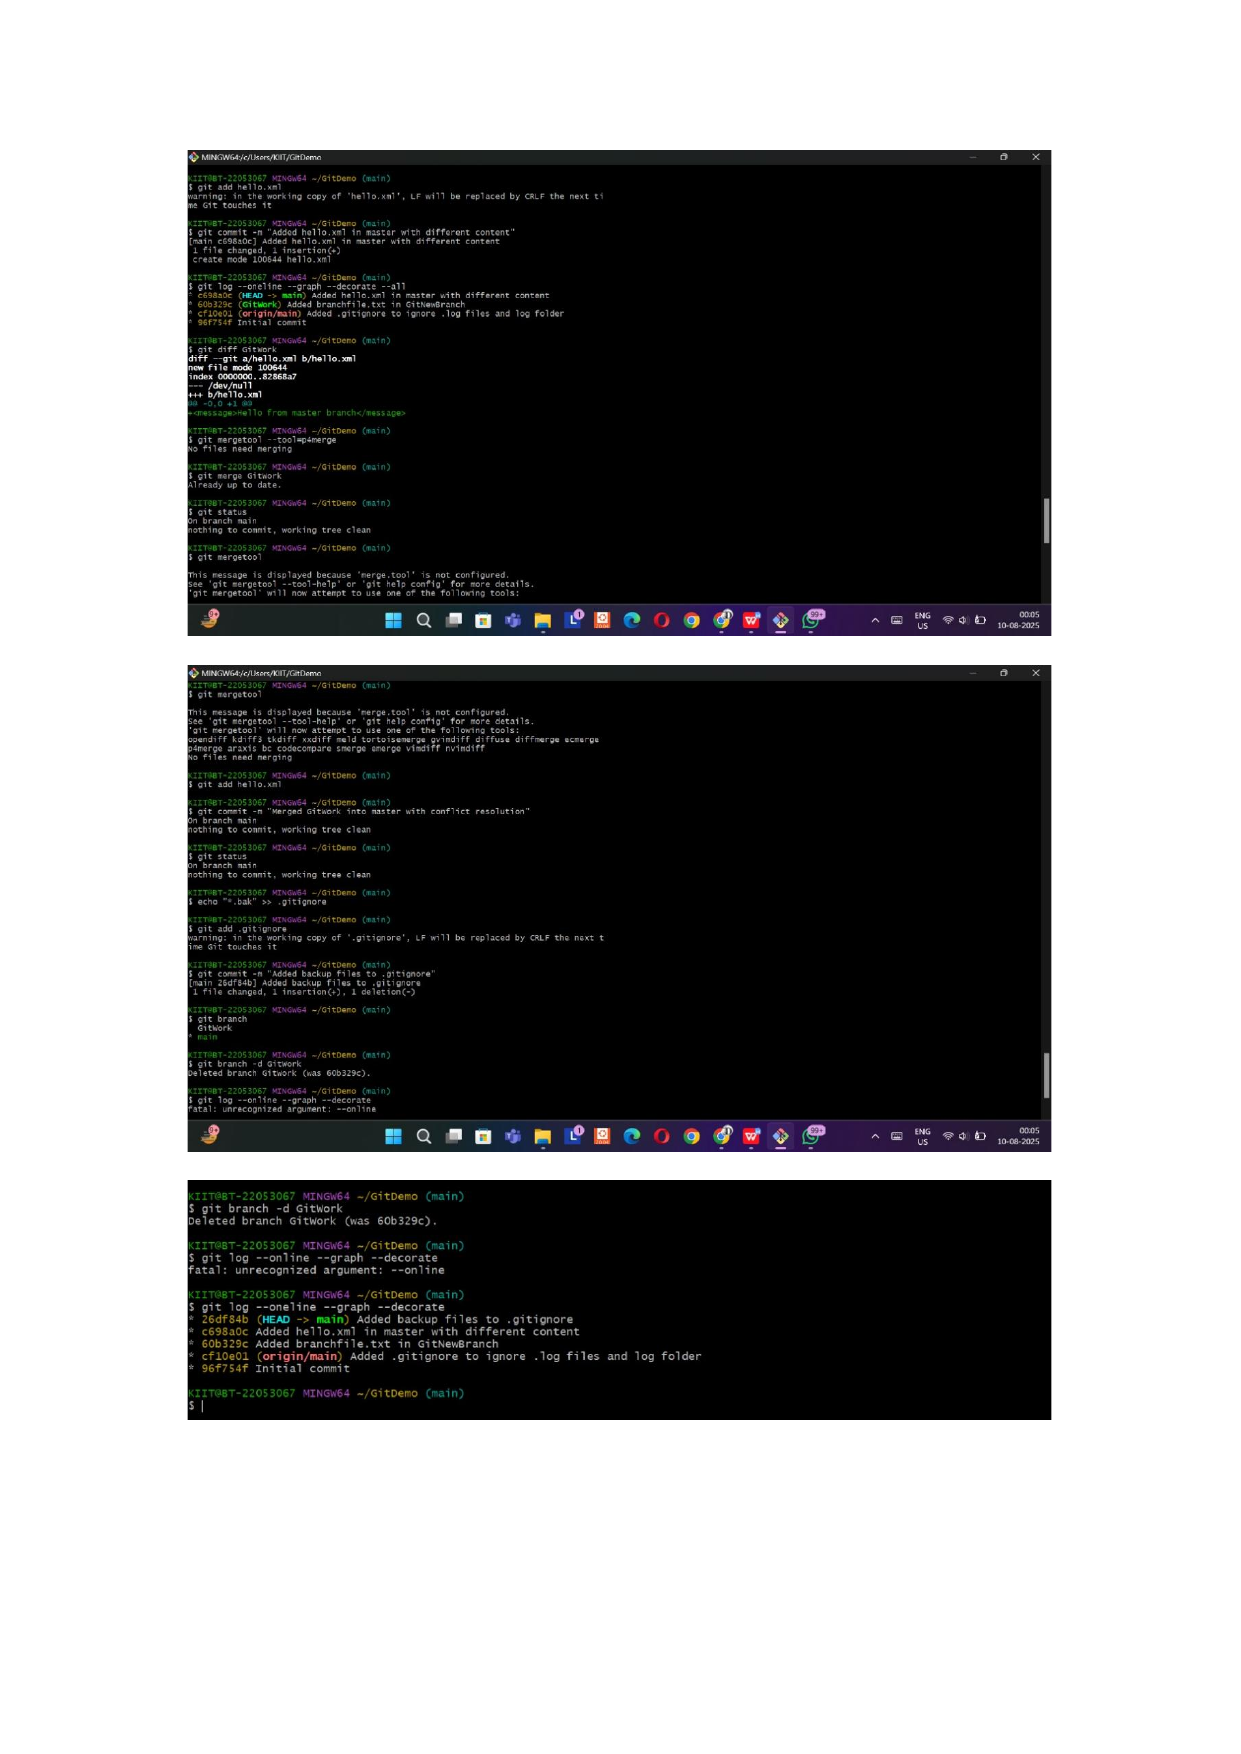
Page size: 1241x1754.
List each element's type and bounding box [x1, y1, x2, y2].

picture [187, 1180, 1052, 1420]
picture [187, 665, 1052, 1152]
picture [187, 150, 1052, 636]
